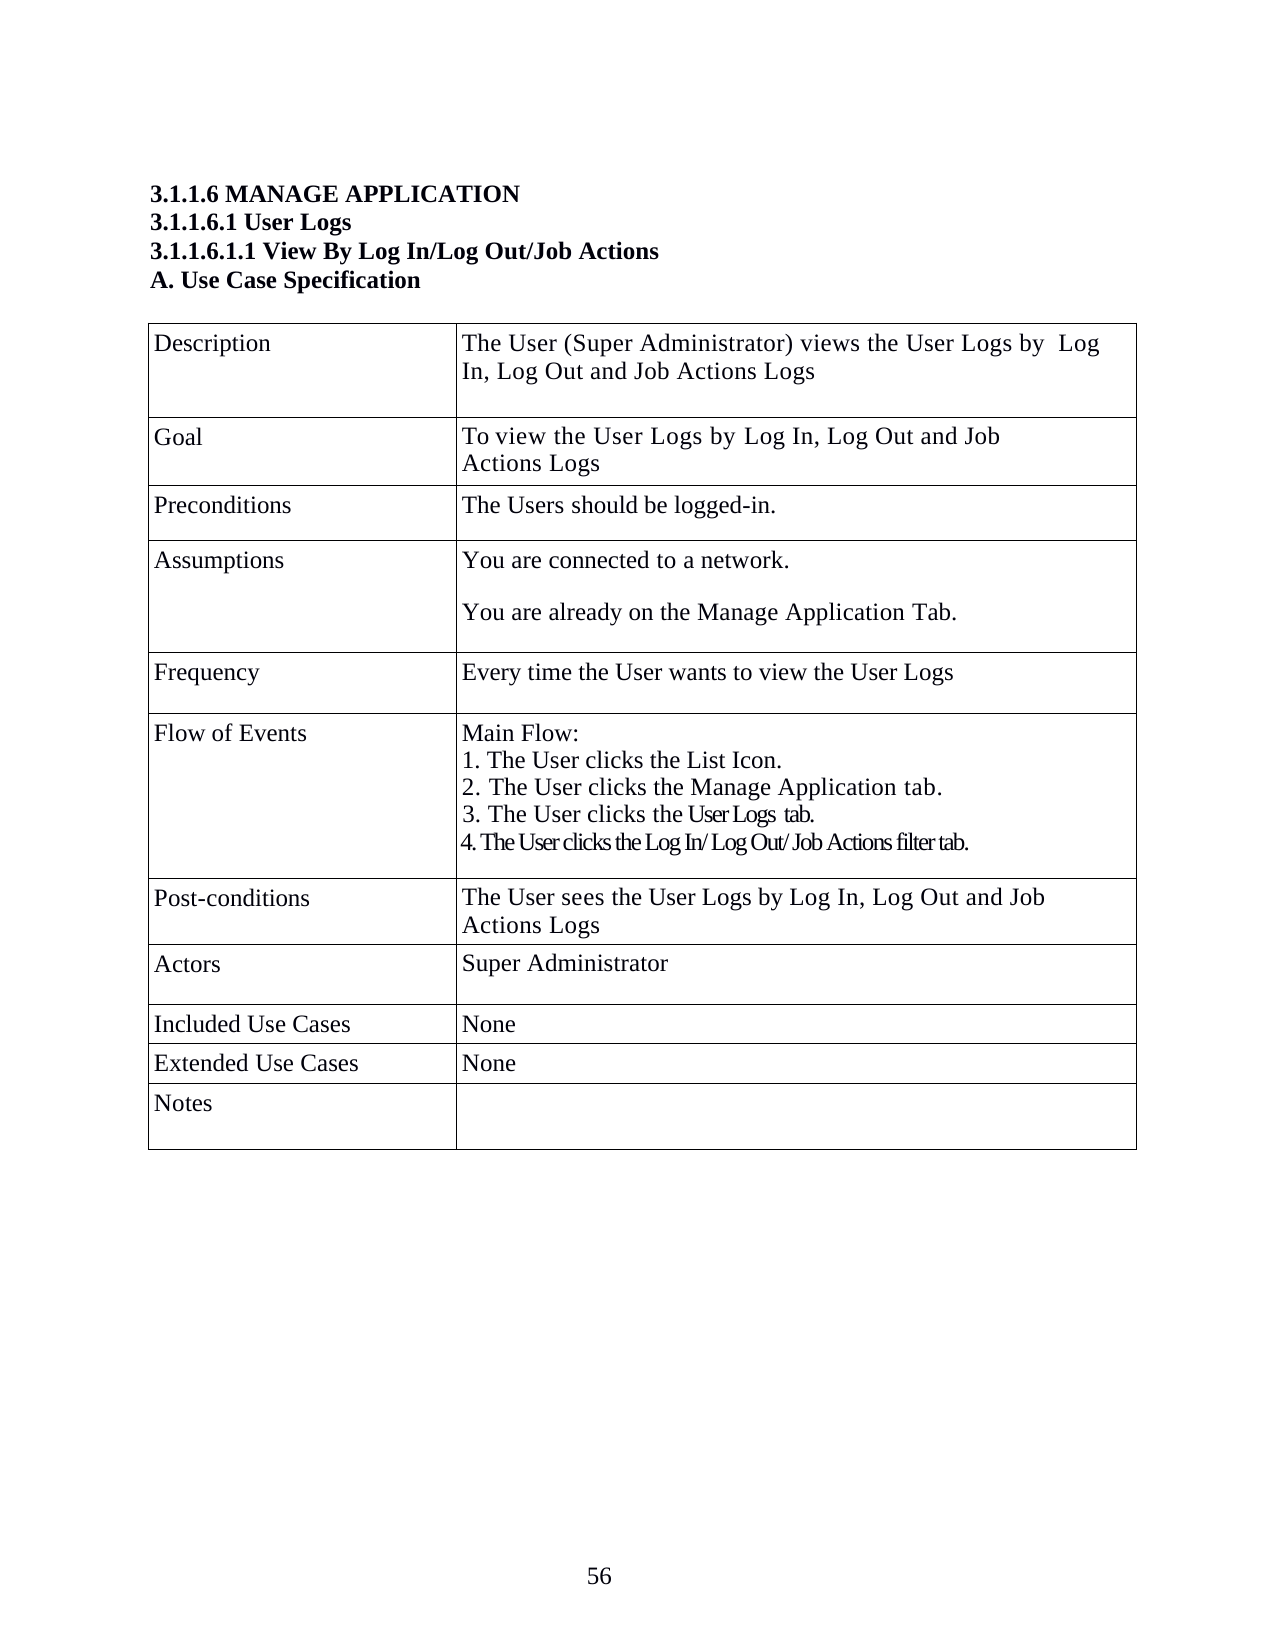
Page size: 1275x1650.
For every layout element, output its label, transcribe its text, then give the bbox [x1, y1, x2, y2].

table_cell Flow of Events [149, 714, 456, 878]
table_cell Every time the User wants to view the User Logs [457, 653, 1136, 713]
text A. Use Case Specification [150, 265, 1125, 294]
table_cell You are connected to a network. You are already on the Manage Application Tab. [457, 541, 1136, 652]
text 3.1.1.6.1 User Logs [150, 207, 1125, 236]
table_header The User (Super Administrator) views the User Logs by Log In, Log Out and Job Actions Logs [457, 324, 1136, 417]
table_cell Preconditions [149, 486, 456, 540]
table_cell The User sees the User Logs by Log In, Log Out and Job Actions Logs [457, 879, 1136, 944]
table_cell Included Use Cases [149, 1005, 456, 1043]
table_cell To view the User Logs by Log In, Log Out and Job Actions Logs [457, 418, 1136, 485]
table_cell Frequency [149, 653, 456, 713]
table_cell Assumptions [149, 541, 456, 652]
table_cell Actors [149, 945, 456, 1004]
table_cell None [457, 1044, 1136, 1083]
table_header Description [149, 324, 456, 417]
table_cell Goal [149, 418, 456, 485]
table_cell Notes [149, 1084, 456, 1149]
text 3.1.1.6 MANAGE APPLICATION [150, 179, 1125, 207]
table_cell The Users should be logged-in. [457, 486, 1136, 540]
table_cell None [457, 1005, 1136, 1043]
text 3.1.1.6.1.1 View By Log In/Log Out/Job Actions [150, 236, 1125, 265]
table_cell [457, 1084, 1136, 1149]
table_cell Extended Use Cases [149, 1044, 456, 1083]
table_cell Post-conditions [149, 879, 456, 944]
table_cell Main Flow: 1. The User clicks the List Icon. 2. The User clicks the Manage Application tab. 3. The User clicks the User Logs tab. 4. The User clicks the Log In/ Log Out/ Job Actions filter tab. [457, 714, 1136, 878]
table_cell Super Administrator [457, 945, 1136, 1004]
